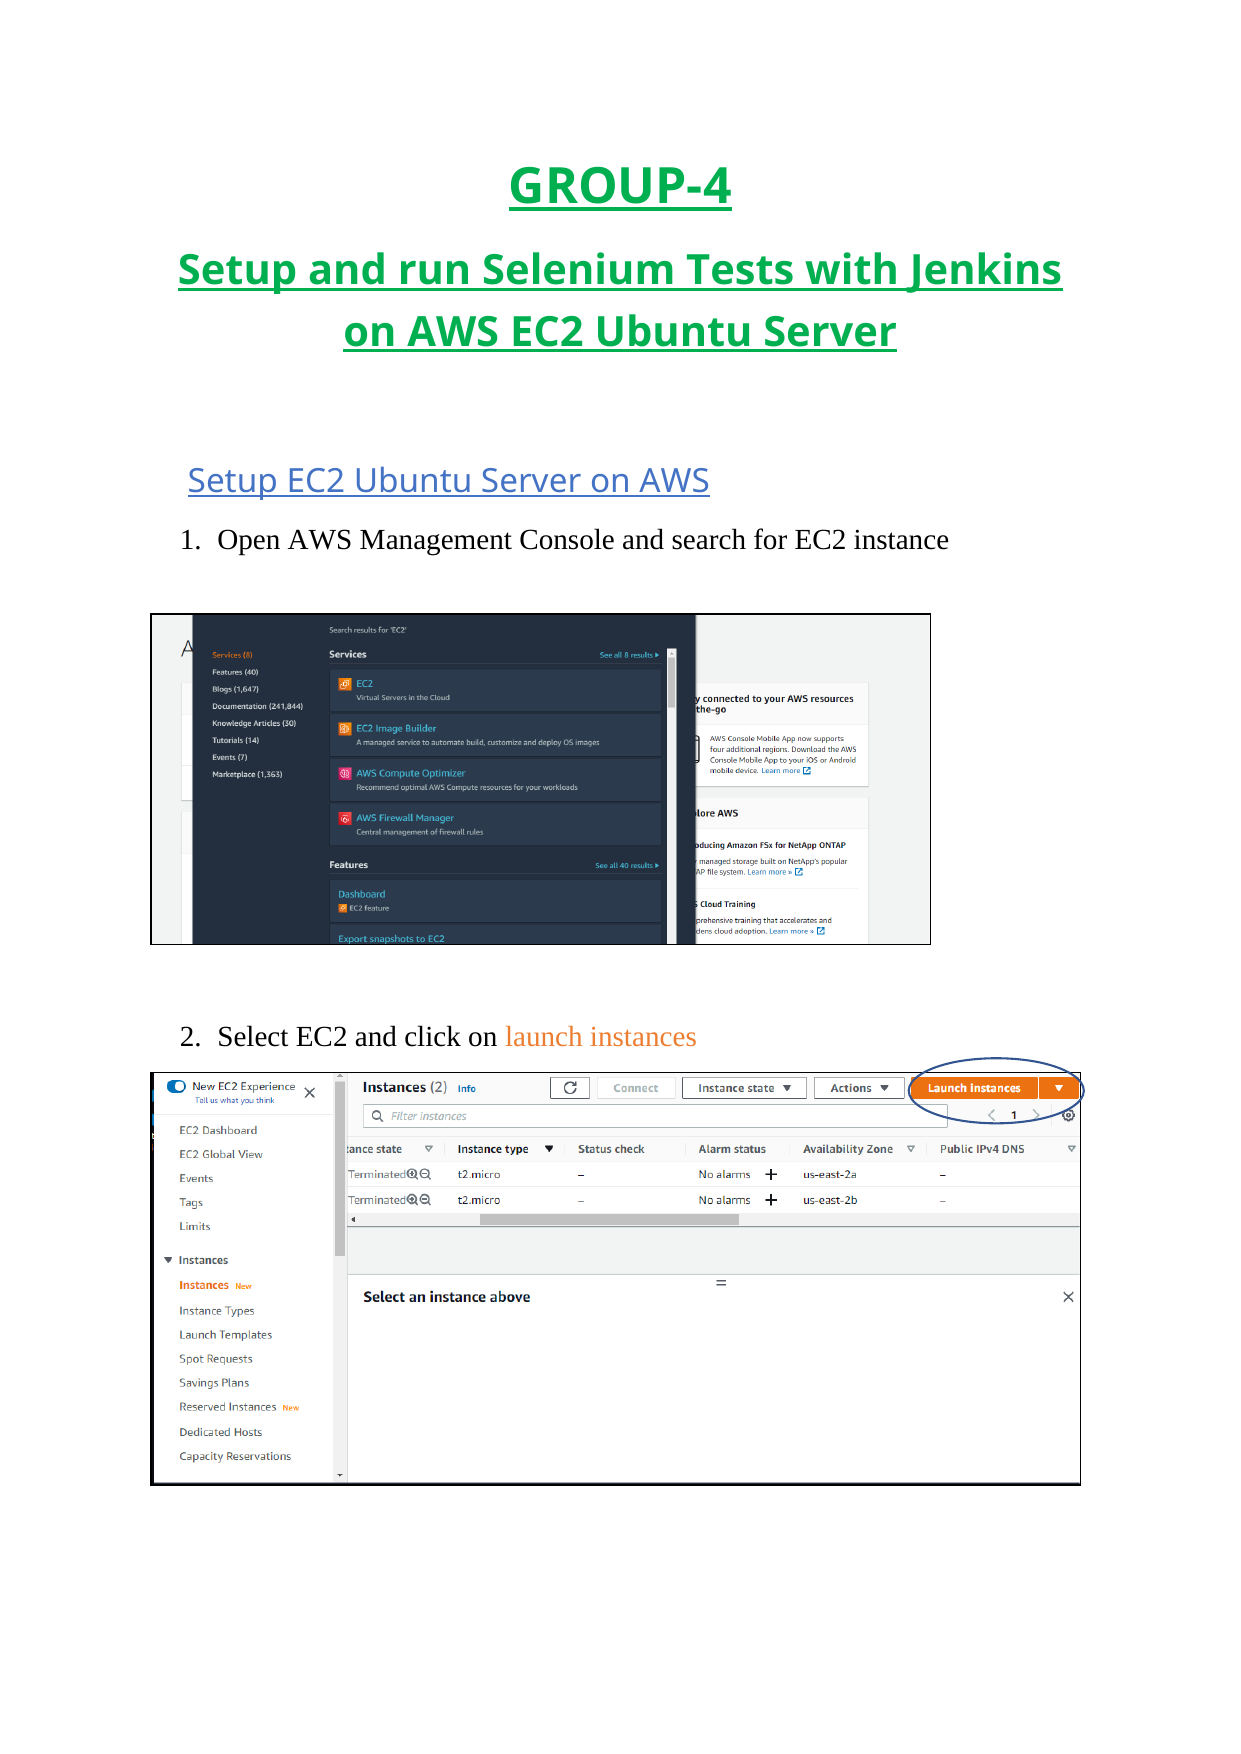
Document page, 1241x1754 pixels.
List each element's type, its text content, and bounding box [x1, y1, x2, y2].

list Select EC2 and click on launch instances [179, 1019, 1090, 1053]
picture [910, 1073, 1080, 1122]
picture [152, 1073, 1080, 1484]
picture [152, 615, 930, 944]
text GROUP-4 [150, 150, 1090, 218]
text Setup EC2 Ubuntu Server on AWS [187, 456, 1090, 502]
list Open AWS Management Console and search for EC2 instance [179, 522, 1090, 556]
text Setup and run Selenium Tests with Jenkins on AWS EC2 Ubuntu Server [150, 240, 1090, 358]
